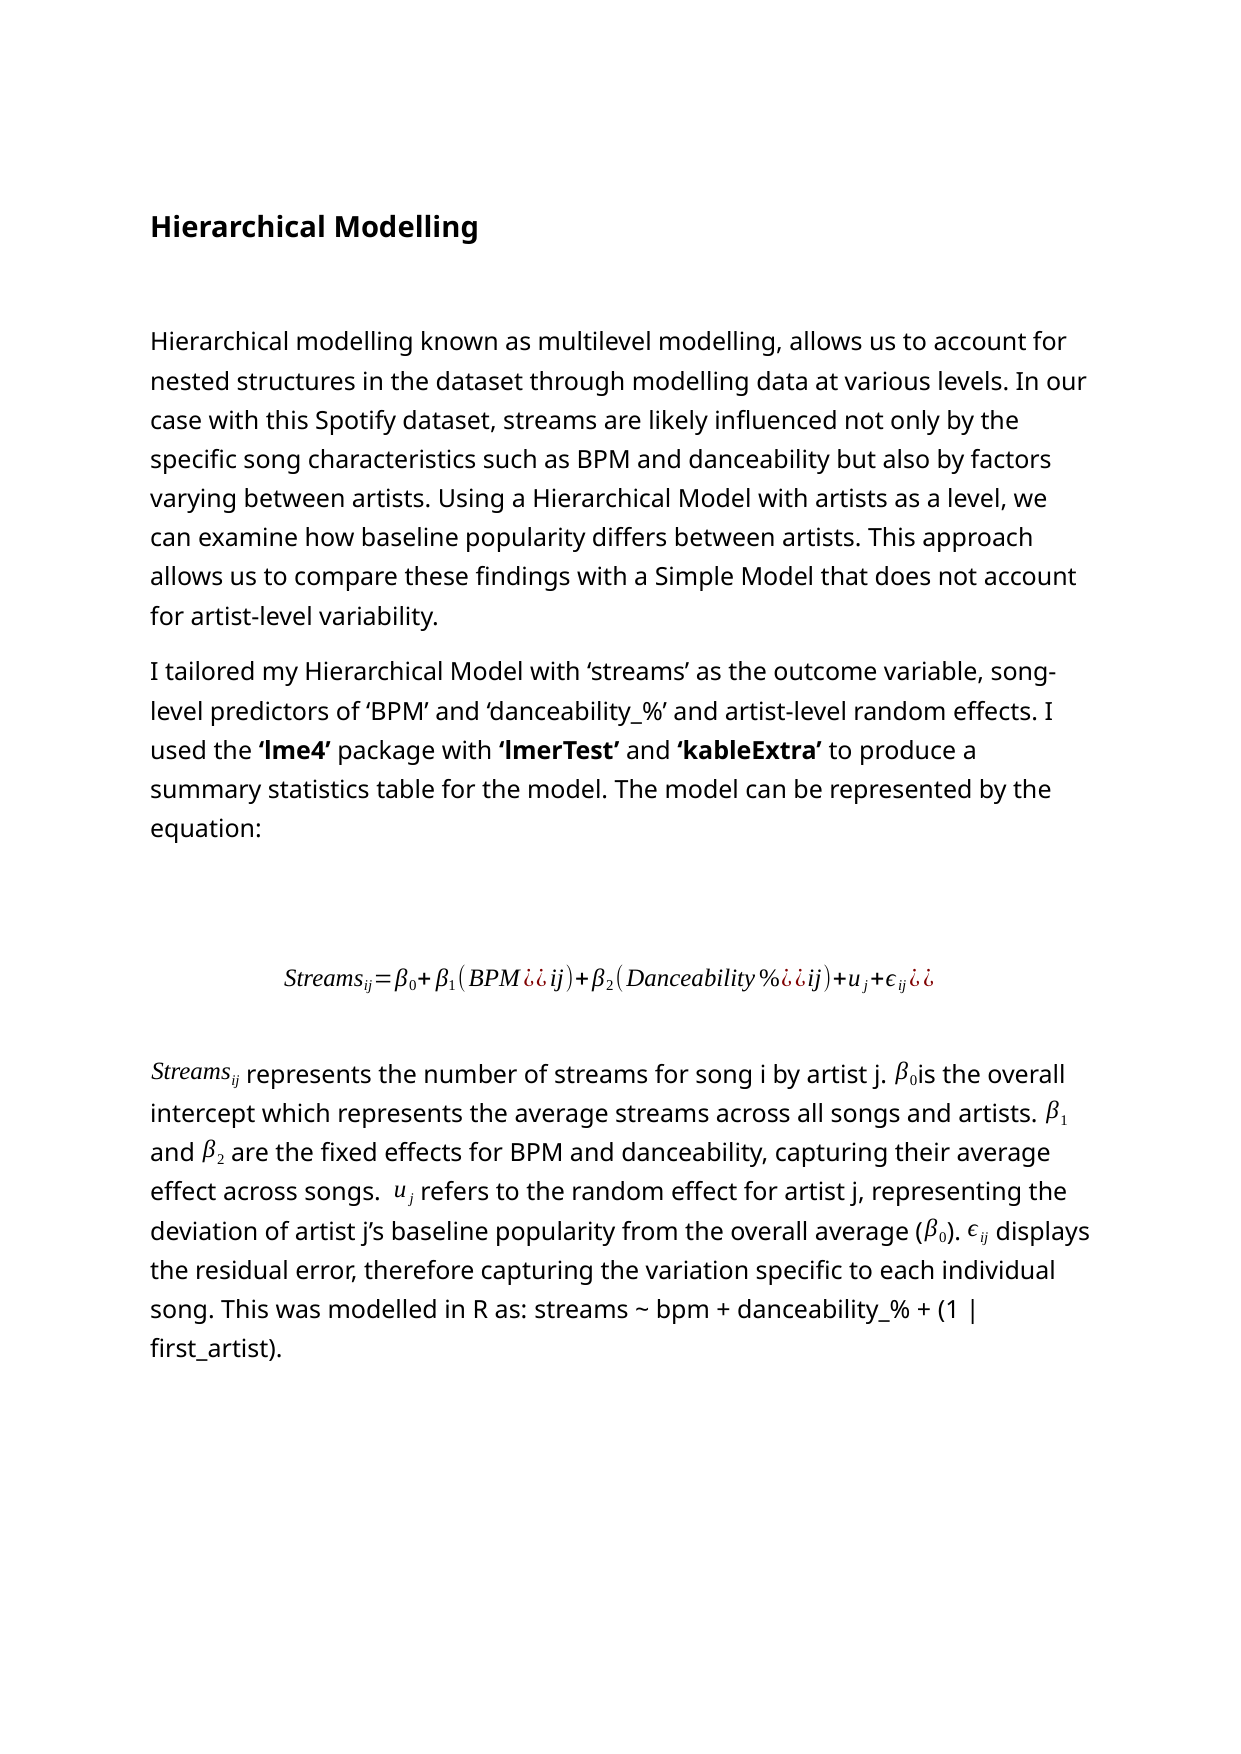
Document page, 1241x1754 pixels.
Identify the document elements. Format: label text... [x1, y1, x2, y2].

text Hierarchical modelling known as multilevel modelling, allows us to account for nested structures in the dataset through modelling data at various levels. In our case with this Spotify dataset, streams are likely influenced not only by the specific song characteristics such as BPM and danceability but also by factors varying between artists. Using a Hierarchical Model with artists as a level, we can examine how baseline popularity differs between artists. This approach allows us to compare these findings with a Simple Model that does not account for artist-level variability. [150, 324, 1090, 632]
text I tailored my Hierarchical Model with ‘streams’ as the outcome variable, song-level predictors of ‘BPM’ and ‘danceability_%’ and artist-level random effects. I used the ‘lme4’ package with ‘lmerTest’ and ‘kableExtra’ to produce a summary statistics table for the model. The model can be represented by the equation: [150, 654, 1090, 845]
text Hierarchical Modelling [150, 206, 1090, 246]
text represents the number of streams for song i by artist j. is the overall intercept which represents the average streams across all songs and artists. and are the fixed effects for BPM and danceability, capturing their average effect across songs. refers to the random effect for artist j, representing the deviation of artist j’s baseline popularity from the overall average (). displays the residual error, therefore capturing the variation specific to each individual song. This was modelled in R as: streams ~ bpm + danceability_% + (1 | first_artist). [150, 1056, 1090, 1365]
